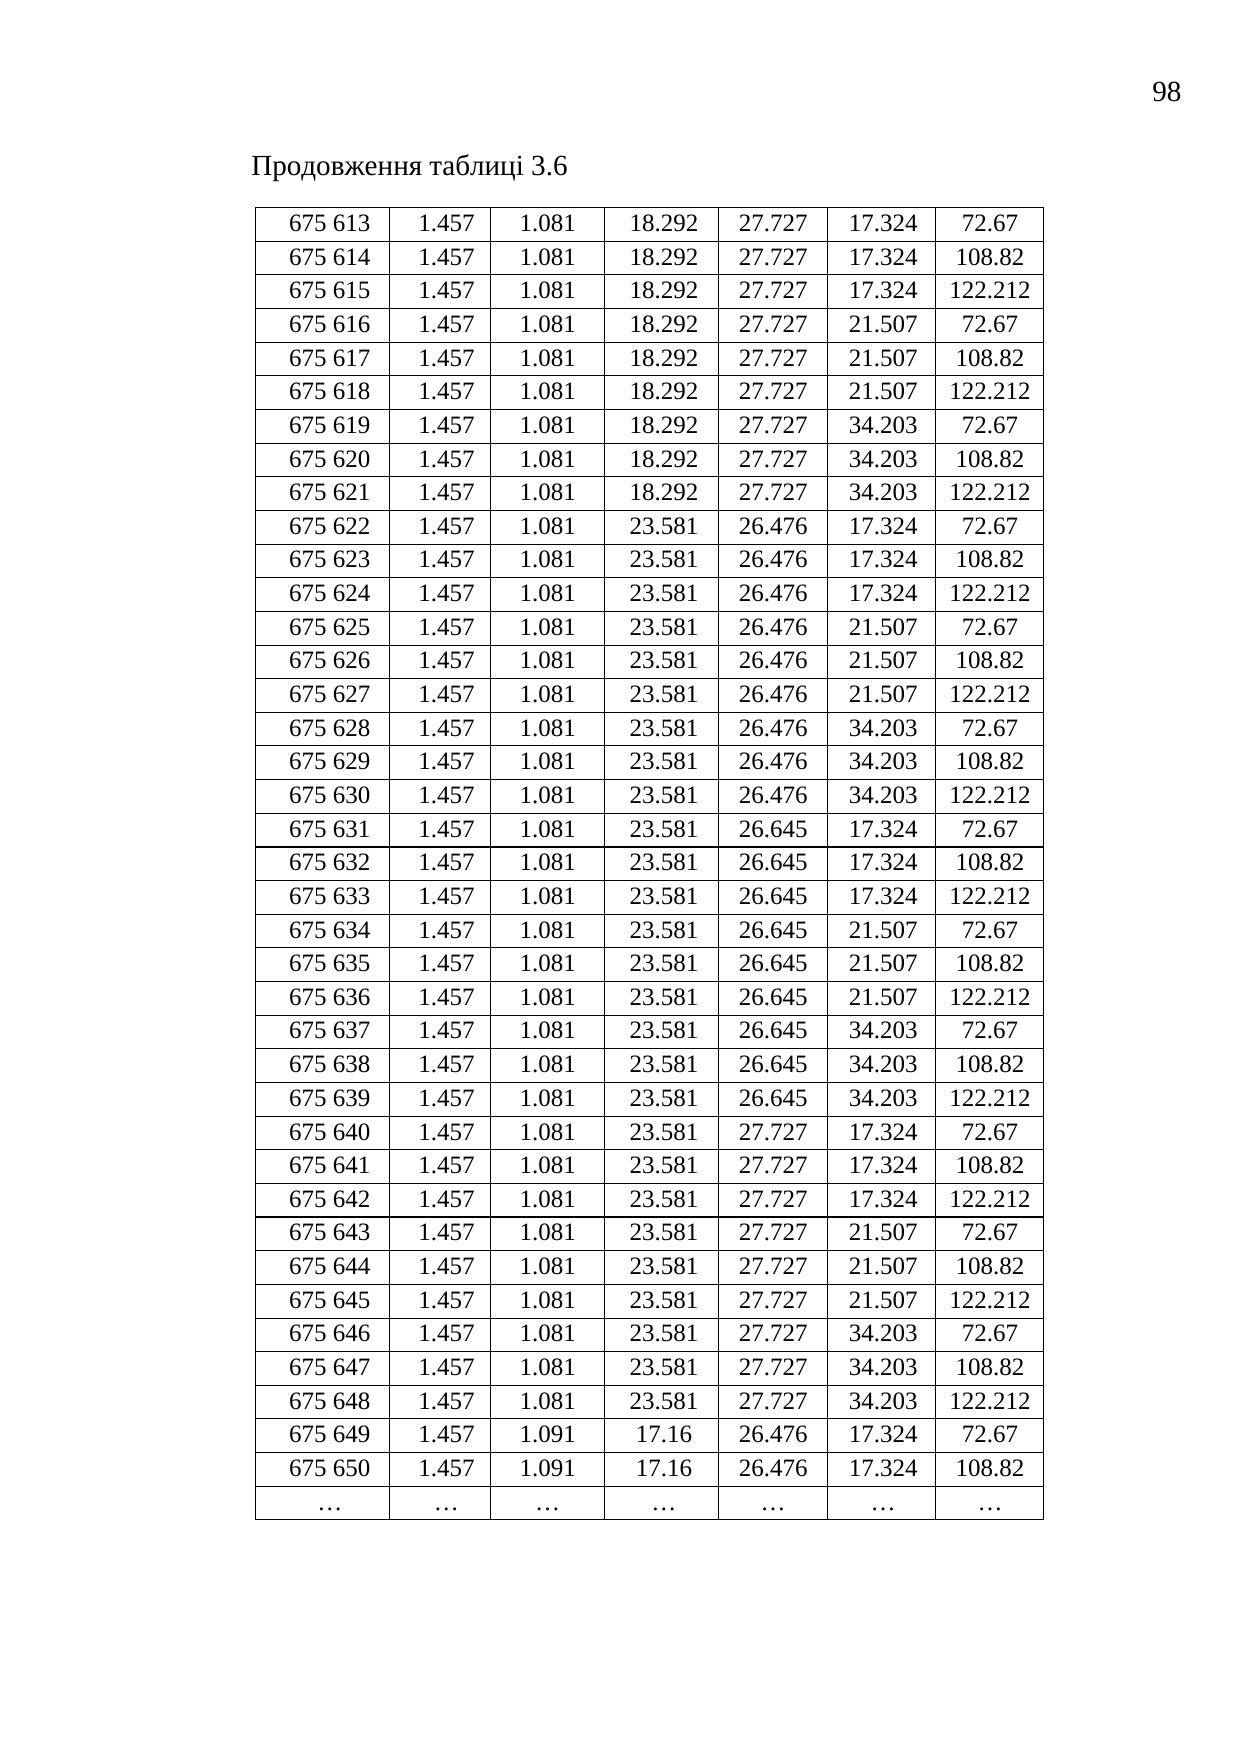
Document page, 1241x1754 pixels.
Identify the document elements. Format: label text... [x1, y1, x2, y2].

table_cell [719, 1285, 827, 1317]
table_cell 1.457 [390, 275, 490, 308]
table_cell 27.727 [719, 477, 827, 510]
table_cell 1.457 [390, 982, 490, 1014]
table_cell 21.507 [828, 982, 935, 1014]
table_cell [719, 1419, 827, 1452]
table_cell 1.081 [491, 679, 604, 712]
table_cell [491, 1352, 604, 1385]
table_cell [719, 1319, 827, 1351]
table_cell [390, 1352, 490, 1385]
table_header 675 613 [256, 208, 389, 241]
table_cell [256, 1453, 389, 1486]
table_header 17.324 [828, 208, 935, 241]
table_cell 17.324 [828, 848, 935, 880]
table_cell 1.081 [491, 982, 604, 1014]
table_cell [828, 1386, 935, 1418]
table_cell 1.081 [491, 814, 604, 846]
table_cell 1.457 [390, 713, 490, 745]
table_cell 26.476 [719, 746, 827, 779]
table_cell 675 638 [256, 1049, 389, 1082]
table_cell 675 615 [256, 275, 389, 308]
table_cell 27.727 [719, 1117, 827, 1149]
table_cell 1.081 [491, 410, 604, 443]
table_cell 1.081 [491, 477, 604, 510]
table_cell 17.324 [828, 1184, 935, 1216]
table_cell 1.457 [390, 477, 490, 510]
text Продовження таблиці 3.6 [192, 148, 1181, 181]
table_cell 26.476 [719, 679, 827, 712]
table_cell 18.292 [605, 410, 718, 443]
table_cell 26.645 [719, 1083, 827, 1116]
table_cell 675 639 [256, 1083, 389, 1116]
table_cell 26.476 [719, 612, 827, 644]
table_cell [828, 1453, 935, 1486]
table_cell 1.081 [491, 376, 604, 409]
table_cell 27.727 [719, 309, 827, 342]
table_header 18.292 [605, 208, 718, 241]
table_cell 1.457 [390, 1016, 490, 1048]
table_cell 675 635 [256, 948, 389, 981]
table_cell 27.727 [719, 1184, 827, 1216]
table_cell 1.081 [491, 1117, 604, 1149]
table_cell 23.581 [605, 612, 718, 644]
table_cell 108.82 [936, 746, 1043, 779]
table_cell 1.457 [390, 1251, 490, 1284]
table_cell 675 640 [256, 1117, 389, 1149]
table_cell 1.457 [390, 1184, 490, 1216]
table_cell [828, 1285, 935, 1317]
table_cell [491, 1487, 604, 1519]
table_cell 17.324 [828, 578, 935, 611]
table_cell 1.081 [491, 343, 604, 375]
table_cell 108.82 [936, 444, 1043, 476]
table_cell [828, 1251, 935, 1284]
table_cell 26.645 [719, 881, 827, 914]
table_cell 23.581 [605, 1016, 718, 1048]
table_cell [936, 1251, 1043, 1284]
table_cell 108.82 [936, 948, 1043, 981]
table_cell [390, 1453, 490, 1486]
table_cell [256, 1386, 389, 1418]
table_cell 72.67 [936, 511, 1043, 543]
table_cell 122.212 [936, 275, 1043, 308]
table_cell 1.081 [491, 309, 604, 342]
table_cell 18.292 [605, 309, 718, 342]
table_cell 34.203 [828, 746, 935, 779]
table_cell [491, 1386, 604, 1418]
table_cell 1.457 [390, 343, 490, 375]
table_cell 675 618 [256, 376, 389, 409]
table_cell 1.457 [390, 848, 490, 880]
table_cell 72.67 [936, 1016, 1043, 1048]
table_cell 18.292 [605, 477, 718, 510]
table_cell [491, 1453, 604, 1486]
table_cell 34.203 [828, 477, 935, 510]
table_cell 18.292 [605, 376, 718, 409]
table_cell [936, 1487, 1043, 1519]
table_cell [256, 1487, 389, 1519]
table_cell 26.645 [719, 982, 827, 1014]
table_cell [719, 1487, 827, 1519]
table_cell 675 628 [256, 713, 389, 745]
table_cell 675 622 [256, 511, 389, 543]
table_cell 1.081 [491, 1016, 604, 1048]
table_cell 23.581 [605, 848, 718, 880]
table_cell 1.457 [390, 511, 490, 543]
table_cell 108.82 [936, 343, 1043, 375]
table_cell 1.457 [390, 545, 490, 577]
table_cell 72.67 [936, 713, 1043, 745]
table_cell 23.581 [605, 1251, 718, 1284]
table_cell 1.081 [491, 780, 604, 813]
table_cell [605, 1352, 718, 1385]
table_cell 18.292 [605, 275, 718, 308]
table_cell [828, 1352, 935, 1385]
table_cell 122.212 [936, 982, 1043, 1014]
table_cell 23.581 [605, 915, 718, 947]
table_cell 122.212 [936, 578, 1043, 611]
table_cell 122.212 [936, 1083, 1043, 1116]
table_cell 675 617 [256, 343, 389, 375]
table_cell 108.82 [936, 848, 1043, 880]
table_cell 1.457 [390, 1049, 490, 1082]
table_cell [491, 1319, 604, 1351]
table_cell 1.081 [491, 511, 604, 543]
table_cell 675 625 [256, 612, 389, 644]
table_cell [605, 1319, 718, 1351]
table_cell 675 621 [256, 477, 389, 510]
table_cell 675 641 [256, 1150, 389, 1183]
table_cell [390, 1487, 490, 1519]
table_cell 1.457 [390, 376, 490, 409]
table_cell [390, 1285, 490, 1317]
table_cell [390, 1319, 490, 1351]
table_cell 23.581 [605, 679, 718, 712]
table_cell 1.457 [390, 242, 490, 274]
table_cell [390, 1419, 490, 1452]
table_cell 26.476 [719, 646, 827, 678]
table_header 72.67 [936, 208, 1043, 241]
table_cell 1.457 [390, 746, 490, 779]
table_cell 26.645 [719, 1016, 827, 1048]
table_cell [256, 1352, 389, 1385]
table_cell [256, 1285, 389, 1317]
table_cell 675 624 [256, 578, 389, 611]
table_cell 17.324 [828, 545, 935, 577]
table_cell 34.203 [828, 1049, 935, 1082]
table_cell 27.727 [719, 1218, 827, 1250]
table_cell 23.581 [605, 948, 718, 981]
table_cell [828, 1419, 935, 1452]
table_cell 1.457 [390, 948, 490, 981]
table_cell 23.581 [605, 1117, 718, 1149]
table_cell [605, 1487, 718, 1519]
table_cell 27.727 [719, 1150, 827, 1183]
table_cell 108.82 [936, 545, 1043, 577]
table_cell 23.581 [605, 1184, 718, 1216]
table_cell 1.081 [491, 275, 604, 308]
table_cell 26.476 [719, 511, 827, 543]
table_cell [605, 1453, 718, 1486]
table_cell 34.203 [828, 713, 935, 745]
table_cell 1.081 [491, 578, 604, 611]
table_cell 17.324 [828, 242, 935, 274]
table_header 27.727 [719, 208, 827, 241]
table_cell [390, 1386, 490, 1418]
table_cell 1.081 [491, 646, 604, 678]
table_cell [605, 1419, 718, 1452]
table_cell 17.324 [828, 275, 935, 308]
table_cell 26.476 [719, 780, 827, 813]
table_cell 1.457 [390, 1150, 490, 1183]
table_cell 23.581 [605, 982, 718, 1014]
table_cell 26.645 [719, 948, 827, 981]
table_cell 1.081 [491, 915, 604, 947]
table_cell 27.727 [719, 242, 827, 274]
table_cell 108.82 [936, 646, 1043, 678]
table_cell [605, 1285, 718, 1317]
table_cell 21.507 [828, 1218, 935, 1250]
table_cell 21.507 [828, 612, 935, 644]
table_cell 675 619 [256, 410, 389, 443]
table_cell 675 616 [256, 309, 389, 342]
table_cell 1.457 [390, 612, 490, 644]
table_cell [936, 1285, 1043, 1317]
table_header 1.081 [491, 208, 604, 241]
table_cell 72.67 [936, 1218, 1043, 1250]
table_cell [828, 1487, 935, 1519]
table_cell 1.081 [491, 1218, 604, 1250]
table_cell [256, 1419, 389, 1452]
table_cell 675 630 [256, 780, 389, 813]
table_cell 675 620 [256, 444, 389, 476]
table_cell 17.324 [828, 1150, 935, 1183]
table_cell 23.581 [605, 881, 718, 914]
table_cell 23.581 [605, 545, 718, 577]
table_cell 26.645 [719, 848, 827, 880]
table_cell 675 629 [256, 746, 389, 779]
table_cell 675 626 [256, 646, 389, 678]
table_cell 1.081 [491, 1251, 604, 1284]
table_cell 1.081 [491, 948, 604, 981]
table_cell 23.581 [605, 1218, 718, 1250]
table_cell 34.203 [828, 444, 935, 476]
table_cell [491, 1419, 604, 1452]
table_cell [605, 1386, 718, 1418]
table_cell 1.457 [390, 780, 490, 813]
table_cell 34.203 [828, 1083, 935, 1116]
table_cell 1.081 [491, 1083, 604, 1116]
table_cell 23.581 [605, 1150, 718, 1183]
table_cell 17.324 [828, 881, 935, 914]
table_cell 1.081 [491, 881, 604, 914]
table_cell 18.292 [605, 343, 718, 375]
table_cell 675 644 [256, 1251, 389, 1284]
table_cell 1.457 [390, 578, 490, 611]
table_cell 26.476 [719, 545, 827, 577]
table_cell 26.476 [719, 578, 827, 611]
table_cell 1.081 [491, 545, 604, 577]
table_cell 1.457 [390, 410, 490, 443]
table_cell 1.457 [390, 915, 490, 947]
table_cell 675 623 [256, 545, 389, 577]
table_cell 108.82 [936, 242, 1043, 274]
table_cell 122.212 [936, 376, 1043, 409]
table_cell 1.081 [491, 848, 604, 880]
table_cell 1.081 [491, 746, 604, 779]
table_cell 1.457 [390, 646, 490, 678]
table_cell 1.457 [390, 679, 490, 712]
table_cell 23.581 [605, 1083, 718, 1116]
table_cell 122.212 [936, 780, 1043, 813]
table_cell 21.507 [828, 343, 935, 375]
table_cell 26.476 [719, 713, 827, 745]
table_cell 1.081 [491, 1049, 604, 1082]
table_cell 1.081 [491, 1150, 604, 1183]
table_cell 17.324 [828, 511, 935, 543]
table_cell 1.081 [491, 242, 604, 274]
table_cell 27.727 [719, 275, 827, 308]
table_cell 34.203 [828, 410, 935, 443]
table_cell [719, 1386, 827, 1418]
table_cell 1.081 [491, 612, 604, 644]
table_cell 122.212 [936, 881, 1043, 914]
table_cell 72.67 [936, 1117, 1043, 1149]
table_cell 1.457 [390, 814, 490, 846]
table_cell 1.457 [390, 444, 490, 476]
table_cell 23.581 [605, 713, 718, 745]
table_cell 17.324 [828, 814, 935, 846]
table_cell 108.82 [936, 1150, 1043, 1183]
table_cell 675 637 [256, 1016, 389, 1048]
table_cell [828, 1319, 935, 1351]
table_cell 26.645 [719, 915, 827, 947]
table_cell 27.727 [719, 1251, 827, 1284]
table_cell 34.203 [828, 1016, 935, 1048]
table_cell 26.645 [719, 1049, 827, 1082]
table_cell 1.457 [390, 881, 490, 914]
table_cell 122.212 [936, 679, 1043, 712]
table_cell 23.581 [605, 780, 718, 813]
table_cell 27.727 [719, 343, 827, 375]
table_cell 675 636 [256, 982, 389, 1014]
table_cell 23.581 [605, 746, 718, 779]
table_cell 21.507 [828, 376, 935, 409]
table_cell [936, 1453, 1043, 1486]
table_cell 21.507 [828, 915, 935, 947]
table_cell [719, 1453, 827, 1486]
table_cell 1.457 [390, 1218, 490, 1250]
table_cell 26.645 [719, 814, 827, 846]
table_cell 21.507 [828, 948, 935, 981]
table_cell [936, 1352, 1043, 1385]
table_cell 34.203 [828, 780, 935, 813]
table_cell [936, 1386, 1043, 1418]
table_cell 23.581 [605, 1049, 718, 1082]
table_cell 122.212 [936, 477, 1043, 510]
table_cell 675 642 [256, 1184, 389, 1216]
table_cell 21.507 [828, 309, 935, 342]
table_cell 1.457 [390, 1083, 490, 1116]
table_cell 23.581 [605, 578, 718, 611]
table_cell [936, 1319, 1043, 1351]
table_cell 108.82 [936, 1049, 1043, 1082]
table_header 1.457 [390, 208, 490, 241]
table_cell 675 643 [256, 1218, 389, 1250]
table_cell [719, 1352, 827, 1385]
table_cell 1.081 [491, 1184, 604, 1216]
table_cell 675 634 [256, 915, 389, 947]
table_cell 72.67 [936, 915, 1043, 947]
table_cell 1.457 [390, 309, 490, 342]
table_cell 675 633 [256, 881, 389, 914]
table_cell 18.292 [605, 242, 718, 274]
table_cell 1.081 [491, 444, 604, 476]
table_cell 72.67 [936, 612, 1043, 644]
table_cell 72.67 [936, 410, 1043, 443]
table_cell 675 614 [256, 242, 389, 274]
table_cell 1.457 [390, 1117, 490, 1149]
table_cell 23.581 [605, 646, 718, 678]
table_cell 23.581 [605, 814, 718, 846]
table_cell 27.727 [719, 376, 827, 409]
table_cell 21.507 [828, 679, 935, 712]
table_cell 18.292 [605, 444, 718, 476]
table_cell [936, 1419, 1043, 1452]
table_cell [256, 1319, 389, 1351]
table_cell 72.67 [936, 309, 1043, 342]
table_cell 72.67 [936, 814, 1043, 846]
table_cell 122.212 [936, 1184, 1043, 1216]
table_cell 23.581 [605, 511, 718, 543]
table_cell 27.727 [719, 410, 827, 443]
table_cell 21.507 [828, 646, 935, 678]
table_cell 17.324 [828, 1117, 935, 1149]
table_cell 675 631 [256, 814, 389, 846]
table_cell 1.081 [491, 713, 604, 745]
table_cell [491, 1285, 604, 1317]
table_cell 675 627 [256, 679, 389, 712]
table_cell 27.727 [719, 444, 827, 476]
table_cell 675 632 [256, 848, 389, 880]
